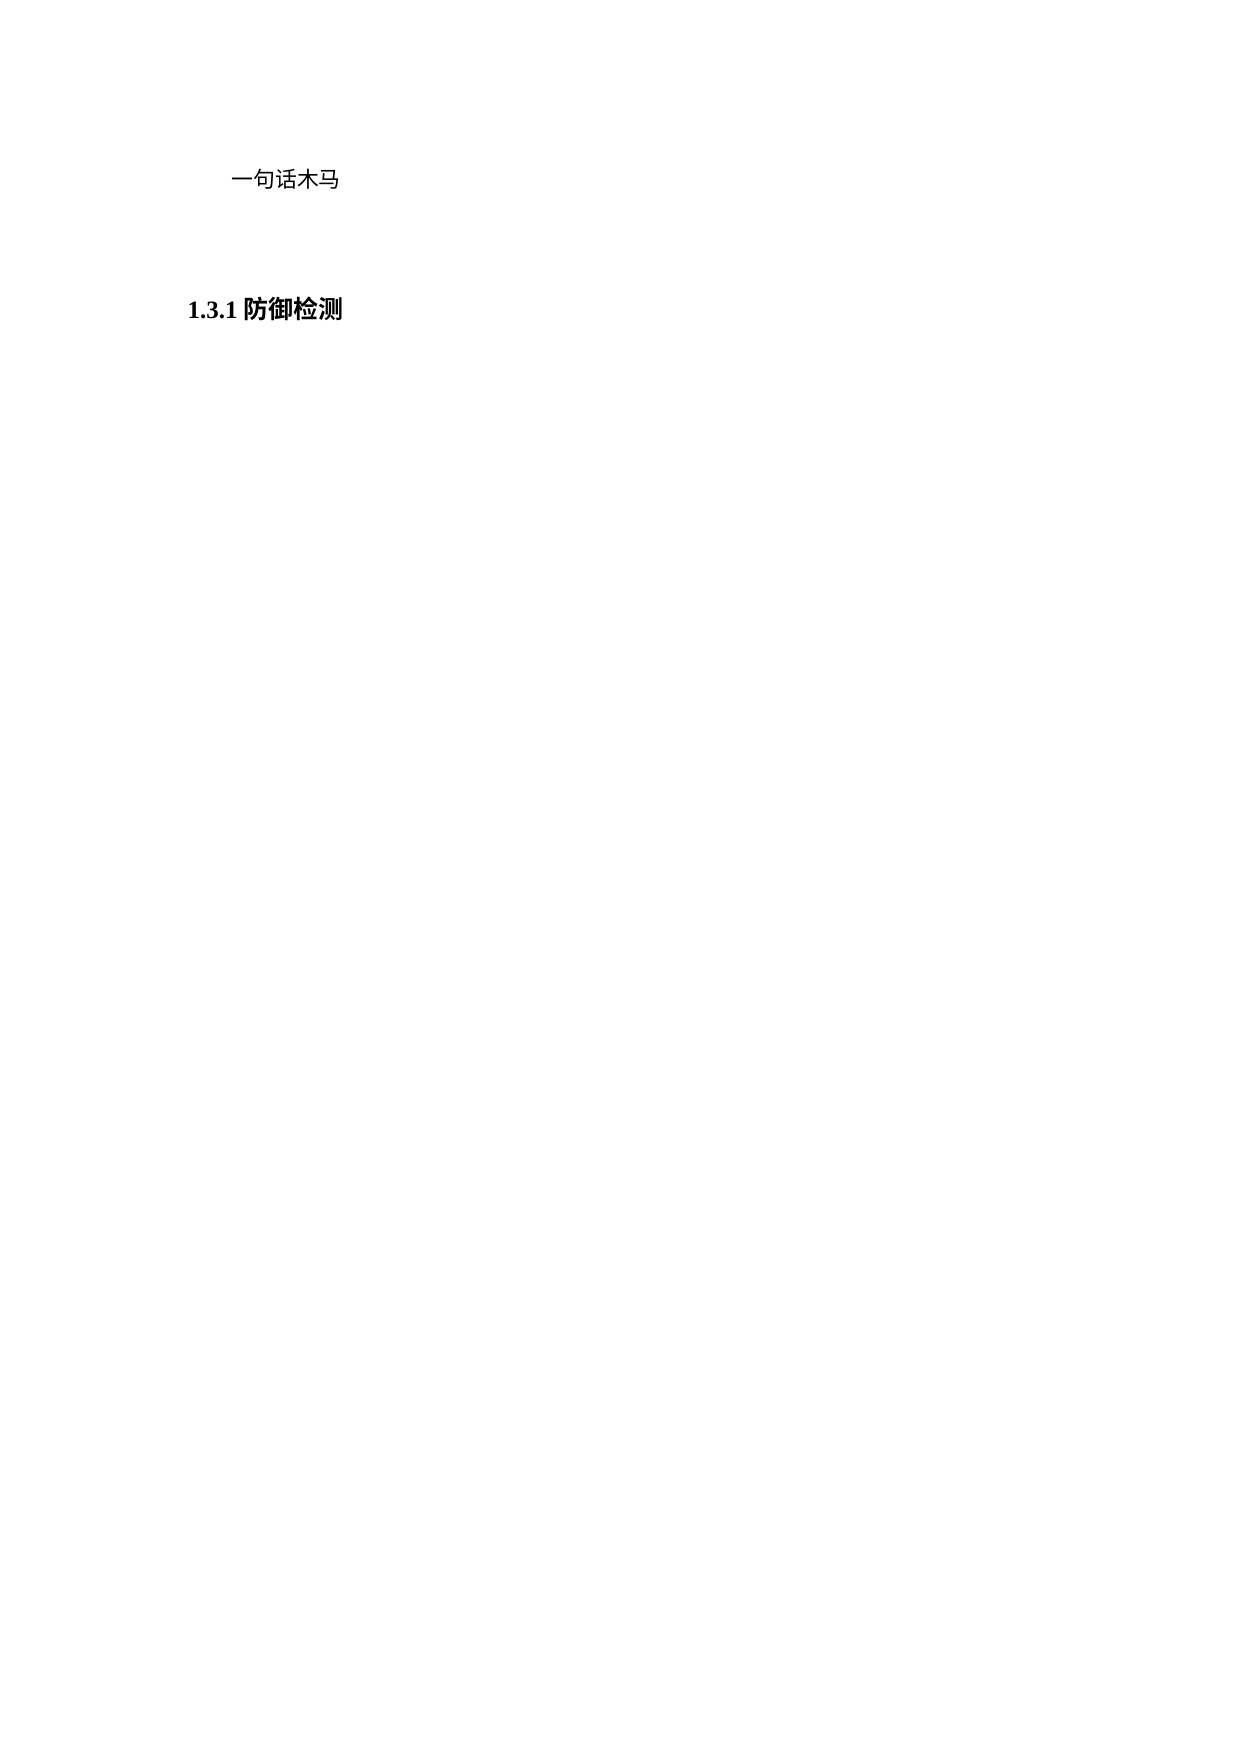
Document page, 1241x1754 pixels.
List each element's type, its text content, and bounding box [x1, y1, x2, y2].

list 1.3.1 防御检测 [187, 276, 1053, 341]
text 一句话木马 [187, 162, 1053, 194]
